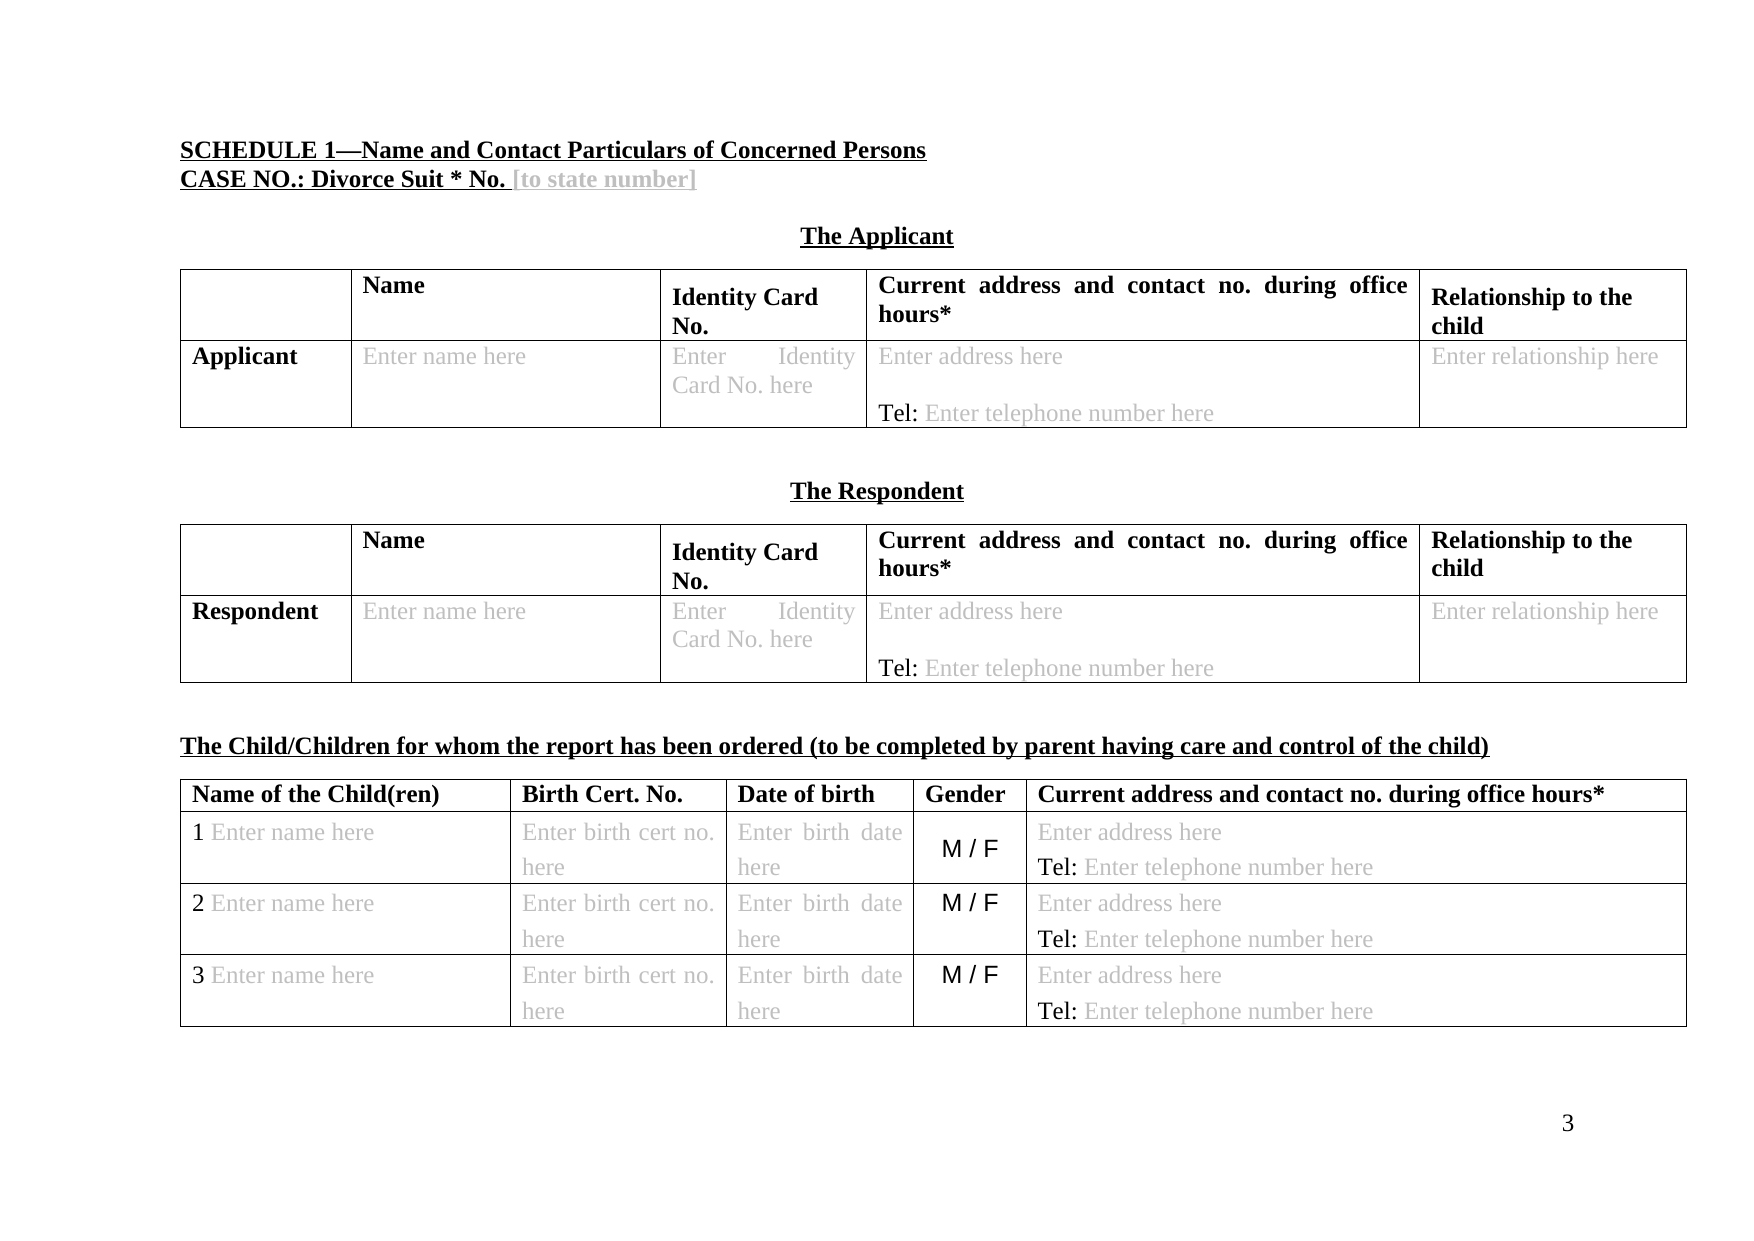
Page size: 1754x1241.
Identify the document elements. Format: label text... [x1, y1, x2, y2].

table_cell Tel: [1027, 884, 1686, 954]
table_cell [511, 812, 726, 882]
table_cell Tel: [1027, 955, 1686, 1026]
table_cell Tel: [867, 596, 1419, 682]
table_cell [1420, 596, 1686, 682]
table_cell Tel: [1027, 812, 1686, 882]
table_header Name [352, 270, 660, 340]
table_cell [511, 955, 726, 1026]
table_cell [661, 596, 866, 682]
table_cell 3 [181, 955, 510, 1026]
table_header Current address and contact no. during office hours* [867, 270, 1419, 340]
table_cell 1 [181, 812, 510, 882]
table_header Birth Cert. No. [511, 780, 726, 811]
table_header Identity Card No. [661, 270, 866, 340]
table_cell [511, 884, 726, 954]
table_cell [727, 884, 913, 954]
table_header [181, 525, 351, 595]
table_header Relationship to the child [1420, 270, 1686, 340]
table_header Gender [914, 780, 1026, 811]
table_header Identity Card No. [661, 525, 866, 595]
text The Child/Children for whom the report has been ordered (to be completed by parent having care and control of the child) [180, 731, 1574, 759]
text The Respondent [180, 476, 1574, 505]
table_header [181, 270, 351, 340]
table_header Name of the Child(ren) [181, 780, 510, 811]
table_cell Respondent [181, 596, 351, 682]
table_header Current address and contact no. during office hours* [867, 525, 1419, 595]
table_cell [352, 341, 660, 427]
table_cell 2 [181, 884, 510, 954]
table_cell [1420, 341, 1686, 427]
table_cell Applicant [181, 341, 351, 427]
table_cell [727, 955, 913, 1026]
table_cell Tel: [867, 341, 1419, 427]
table_cell [661, 341, 866, 427]
table_header Current address and contact no. during office hours* [1027, 780, 1686, 811]
table_header Relationship to the child [1420, 525, 1686, 595]
text SCHEDULE 1—Name and Contact Particulars of Concerned Persons [180, 135, 1574, 164]
text The Applicant [180, 221, 1574, 250]
table_cell [352, 596, 660, 682]
table_header Name [352, 525, 660, 595]
table_header Date of birth [727, 780, 913, 811]
text CASE NO.: Divorce Suit * No. [180, 164, 1574, 192]
table_cell [727, 812, 913, 882]
